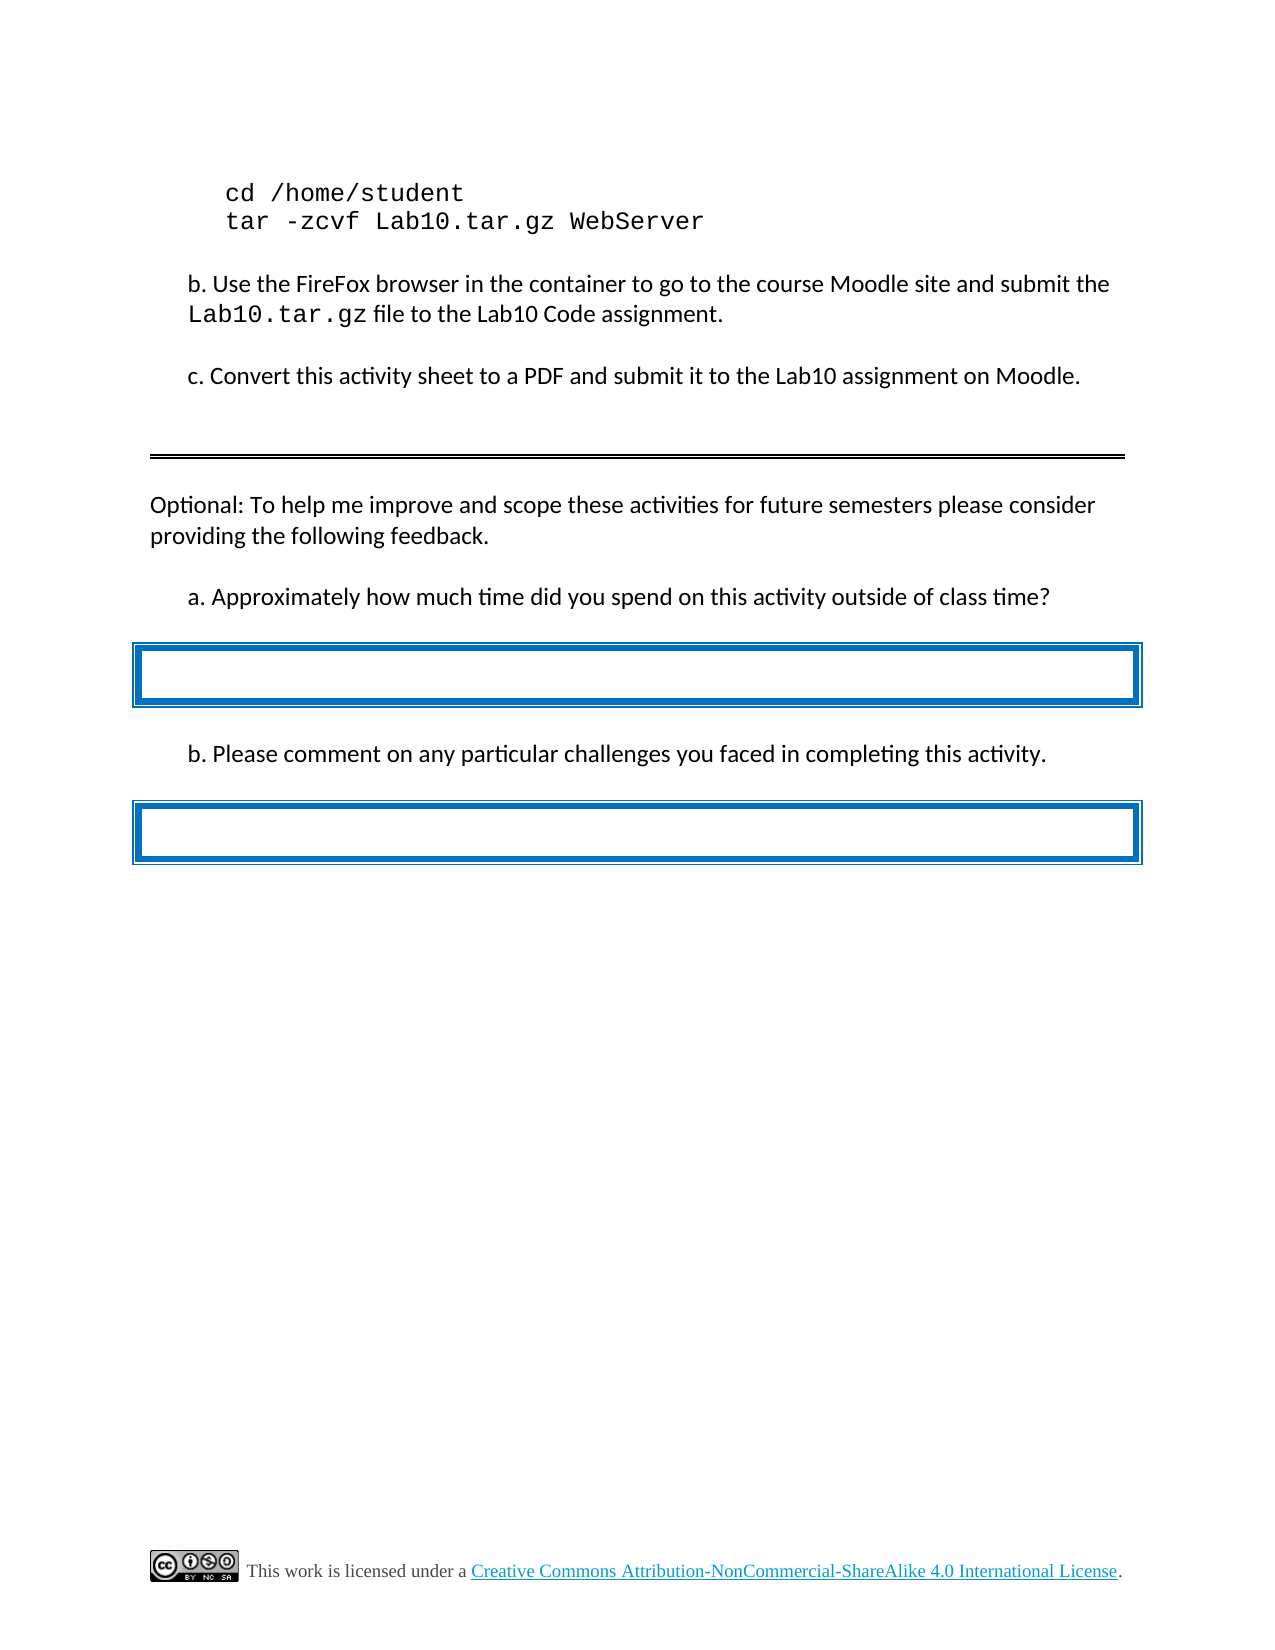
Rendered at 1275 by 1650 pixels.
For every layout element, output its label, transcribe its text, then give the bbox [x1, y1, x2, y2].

picture [869, 1568, 875, 1577]
picture [886, 1567, 892, 1575]
picture [641, 1566, 646, 1575]
picture [483, 1568, 489, 1577]
text Optional: To help me improve and scope these activities for future semesters please consider providing the following feedback. [150, 489, 1125, 550]
picture [987, 1568, 993, 1577]
text b. Use the FireFox browser in the container to go to the course Moodle site and submit the Lab10.tar.gz file to the Lab10 Code assignment. [187, 268, 1125, 330]
picture [623, 1567, 629, 1575]
picture [1060, 1565, 1064, 1575]
picture [575, 1568, 581, 1577]
text cd /home/student [187, 181, 1125, 209]
text c. Convert this activity sheet to a PDF and submit it to the Lab10 assignment on Moodle. [187, 361, 1125, 391]
text b. Please comment on any particular challenges you faced in completing this activity. [150, 738, 1125, 769]
picture [150, 1550, 239, 1582]
text a. Approximately how much time did you spend on this activity outside of class time? [150, 581, 1125, 611]
text tar -zcvf Lab10.tar.gz WebServer [187, 209, 1125, 237]
picture [764, 1568, 770, 1577]
picture [599, 1568, 605, 1577]
